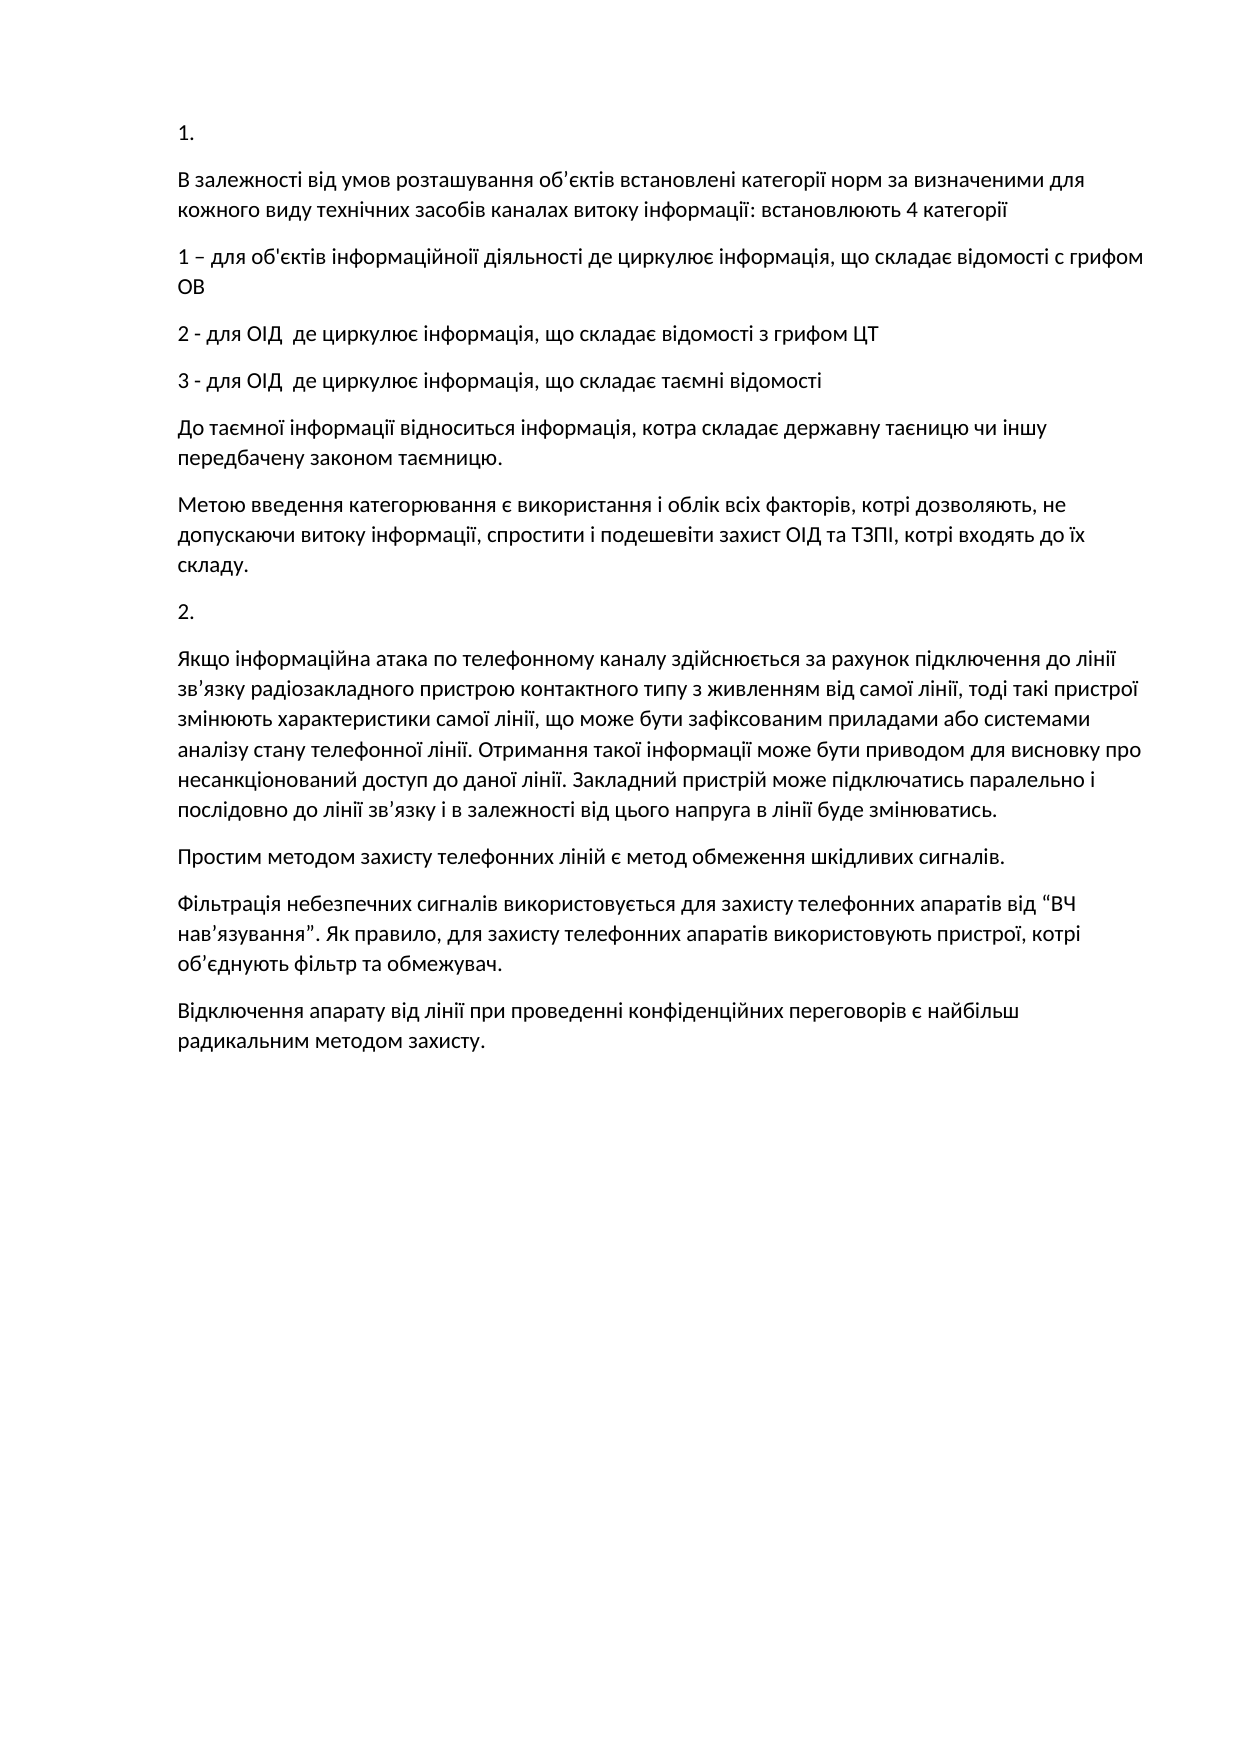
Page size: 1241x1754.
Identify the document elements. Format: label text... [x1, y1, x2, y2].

text До таємної інформації відноситься інформація, котра складає державну таєницю чи іншу передбачену законом таємницю. [177, 413, 1152, 471]
text 3 - для ОІД де циркулює інформація, що складає таємні відомості [177, 366, 1152, 394]
text Простим методом захисту телефонних ліній є метод обмеження шкідливих сигналів. [177, 842, 1152, 870]
text 1. [177, 118, 1152, 146]
text В залежності від умов розташування об’єктів встановлені категорії норм за визначеними для кожного виду технічних засобів каналах витоку інформації: встановлюють 4 категорії [177, 165, 1152, 223]
text 2 - для ОІД де циркулює інформація, що складає відомості з грифом ЦТ [177, 319, 1152, 347]
text 2. [177, 597, 1152, 625]
text Якщо інформаційна атака по телефонному каналу здійснюється за рахунок підключення до лінії зв’язку радіозакладного пристрою контактного типу з живленням від самої лінії, тоді такі пристрої змінюють характеристики самої лінії, що може бути зафіксованим приладами або системами аналізу стану телефонної лінії. Отримання такої інформації може бути приводом для висновку про несанкціонований доступ до даної лінії. Закладний пристрій може підключатись паралельно і послідовно до лінії зв’язку і в залежності від цього напруга в лінії буде змінюватись. [177, 644, 1152, 823]
text Фільтрація небезпечних сигналів використовується для захисту телефонних апаратів від “ВЧ нав’язування”. Як правило, для захисту телефонних апаратів використовують пристрої, котрі об’єднують фільтр та обмежувач. [177, 889, 1152, 977]
text Метою введення категорювання є використання і облік всіх факторів, котрі дозволяють, не допускаючи витоку інформації, спростити і подешевіти захист ОІД та ТЗПІ, котрі входять до їх складу. [177, 490, 1152, 578]
text 1 – для об'єктів інформаційноії діяльності де циркулює інформація, що складає відомості с грифом ОВ [177, 242, 1152, 300]
text Відключення апарату від лінії при проведенні конфіденційних переговорів є найбільш радикальним методом захисту. [177, 996, 1152, 1054]
